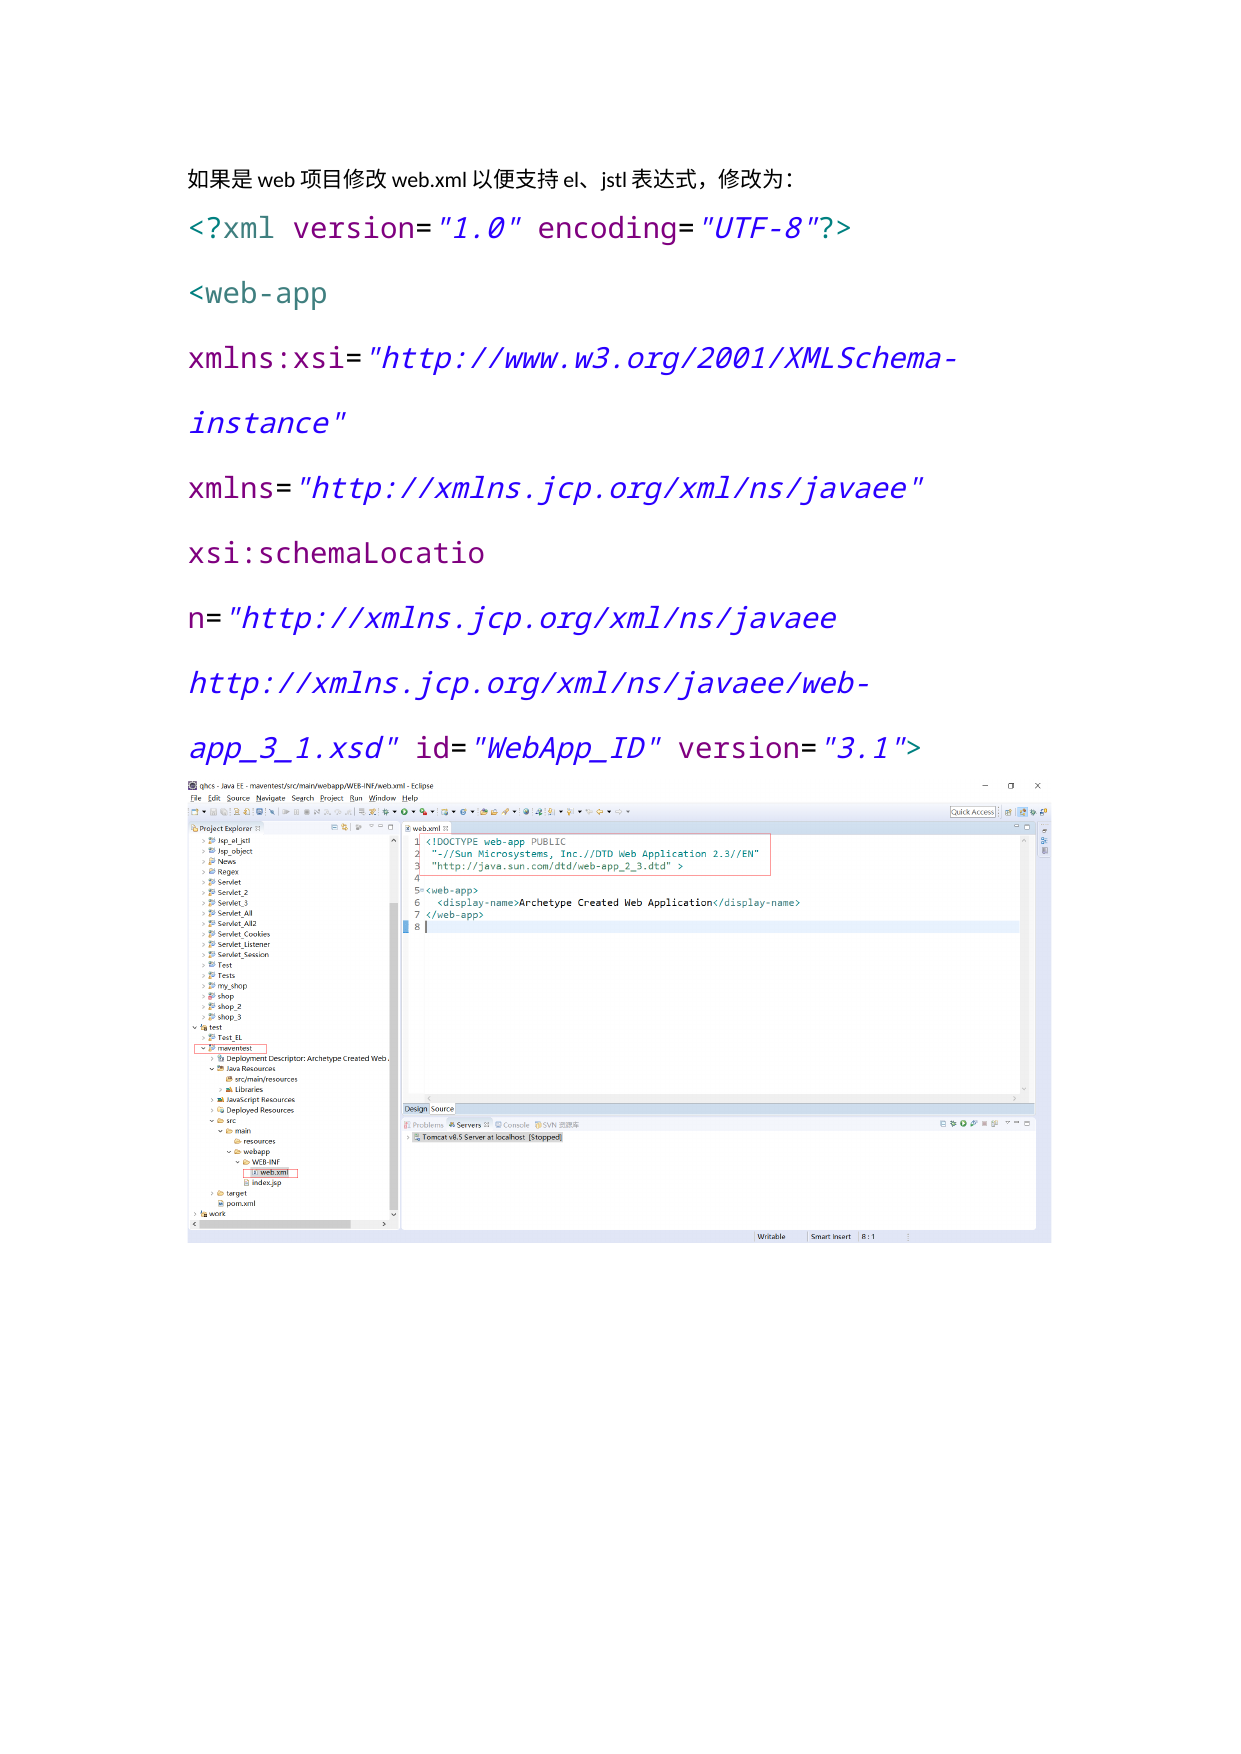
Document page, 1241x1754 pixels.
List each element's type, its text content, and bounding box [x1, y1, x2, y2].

list 如果是web项目修改web.xml以便支持el、jstl表达式，修改为： [187, 162, 1053, 194]
text <?xml version="1.0" encoding="UTF-8"?> [187, 194, 1053, 259]
picture [187, 779, 1052, 1243]
list <web-app xmlns:xsi="http://www.w3.org/2001/XMLSchema-instance" xmlns="http://xmlns.jcp.org/xml/ns/javaee" xsi:schemaLocation="http://xmlns.jcp.org/xml/ns/javaee http://xmlns.jcp.org/xml/ns/javaee/web-app_3_1.xsd" id="WebApp_ID" version="3.1"> [187, 259, 1053, 779]
